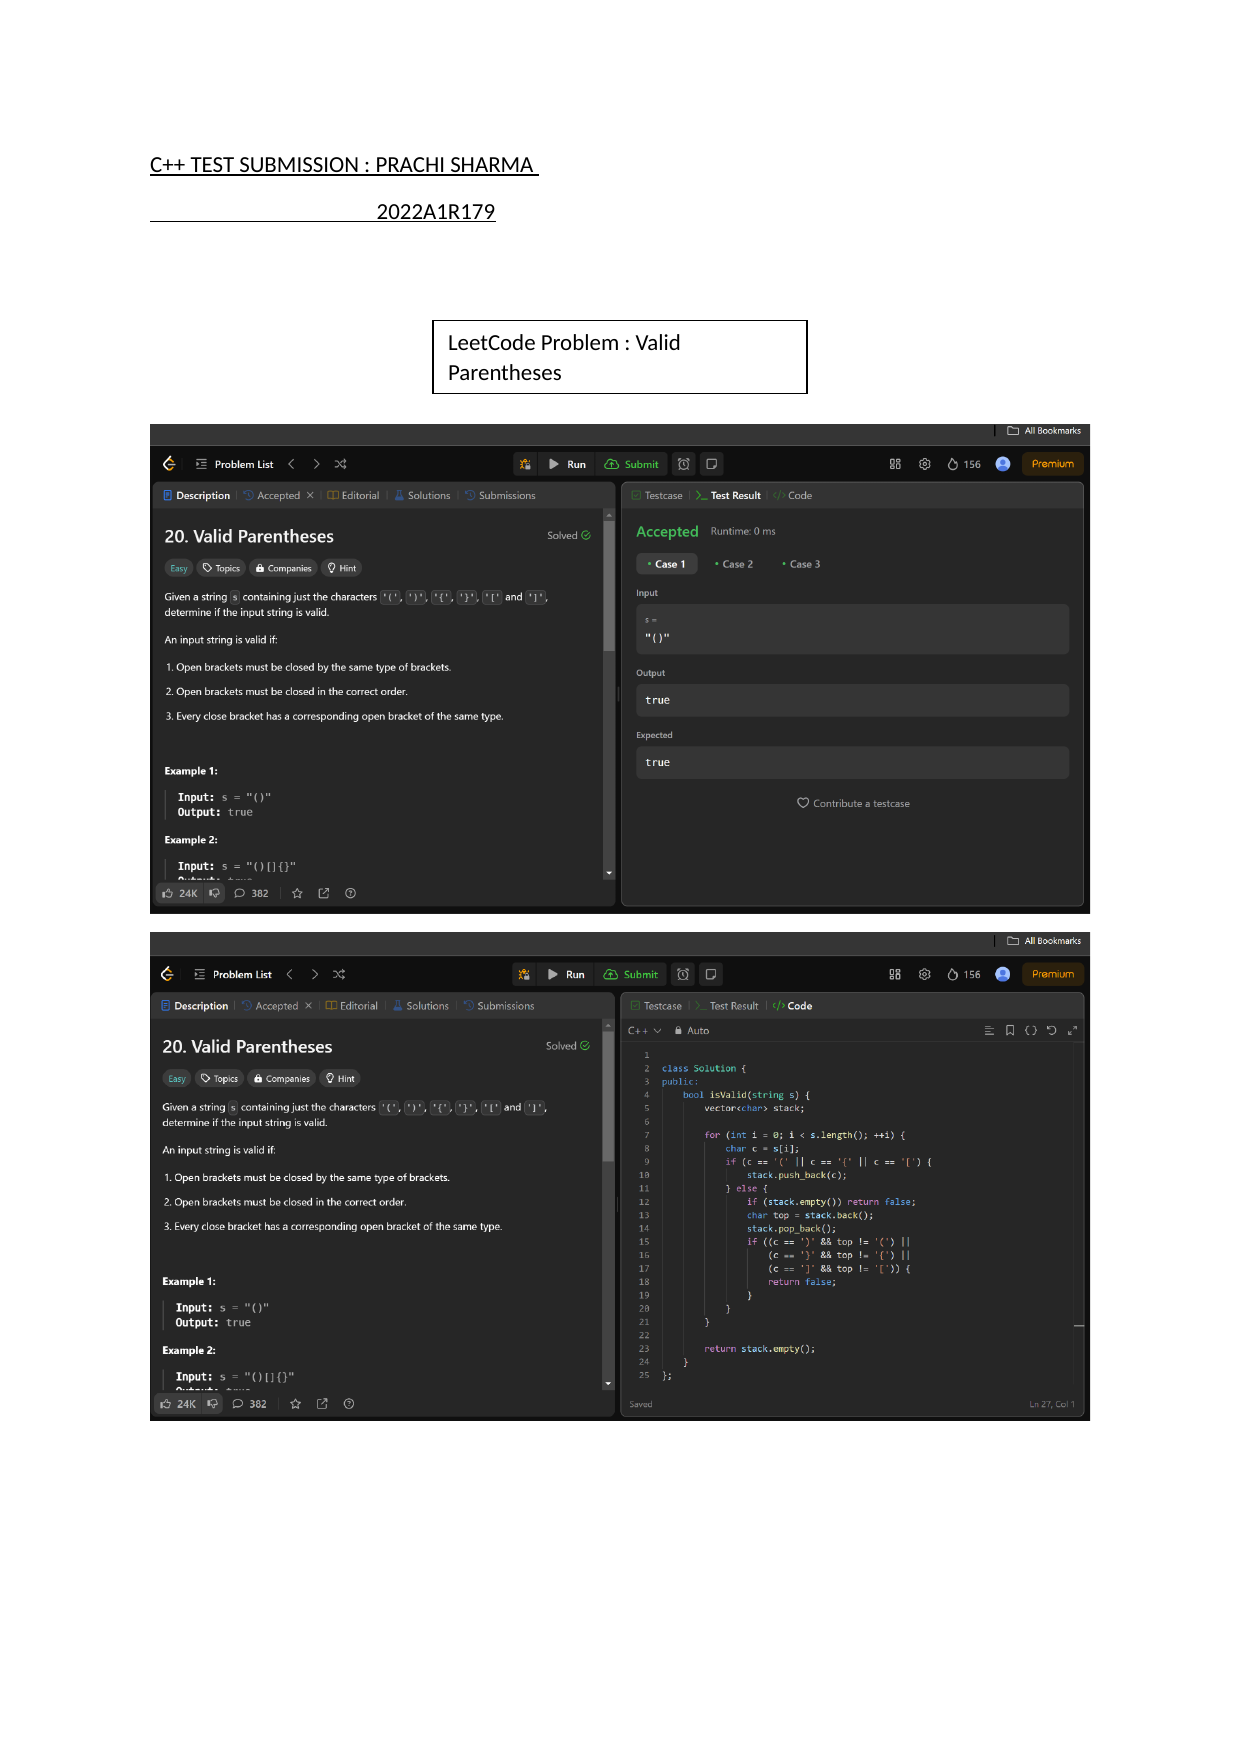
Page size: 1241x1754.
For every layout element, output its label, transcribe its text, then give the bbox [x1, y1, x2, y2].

text C++ TEST SUBMISSION : PRACHI SHARMA [150, 150, 1090, 178]
picture [150, 424, 1091, 914]
text 2022A1R179 [150, 197, 1090, 225]
picture [150, 932, 1091, 1421]
